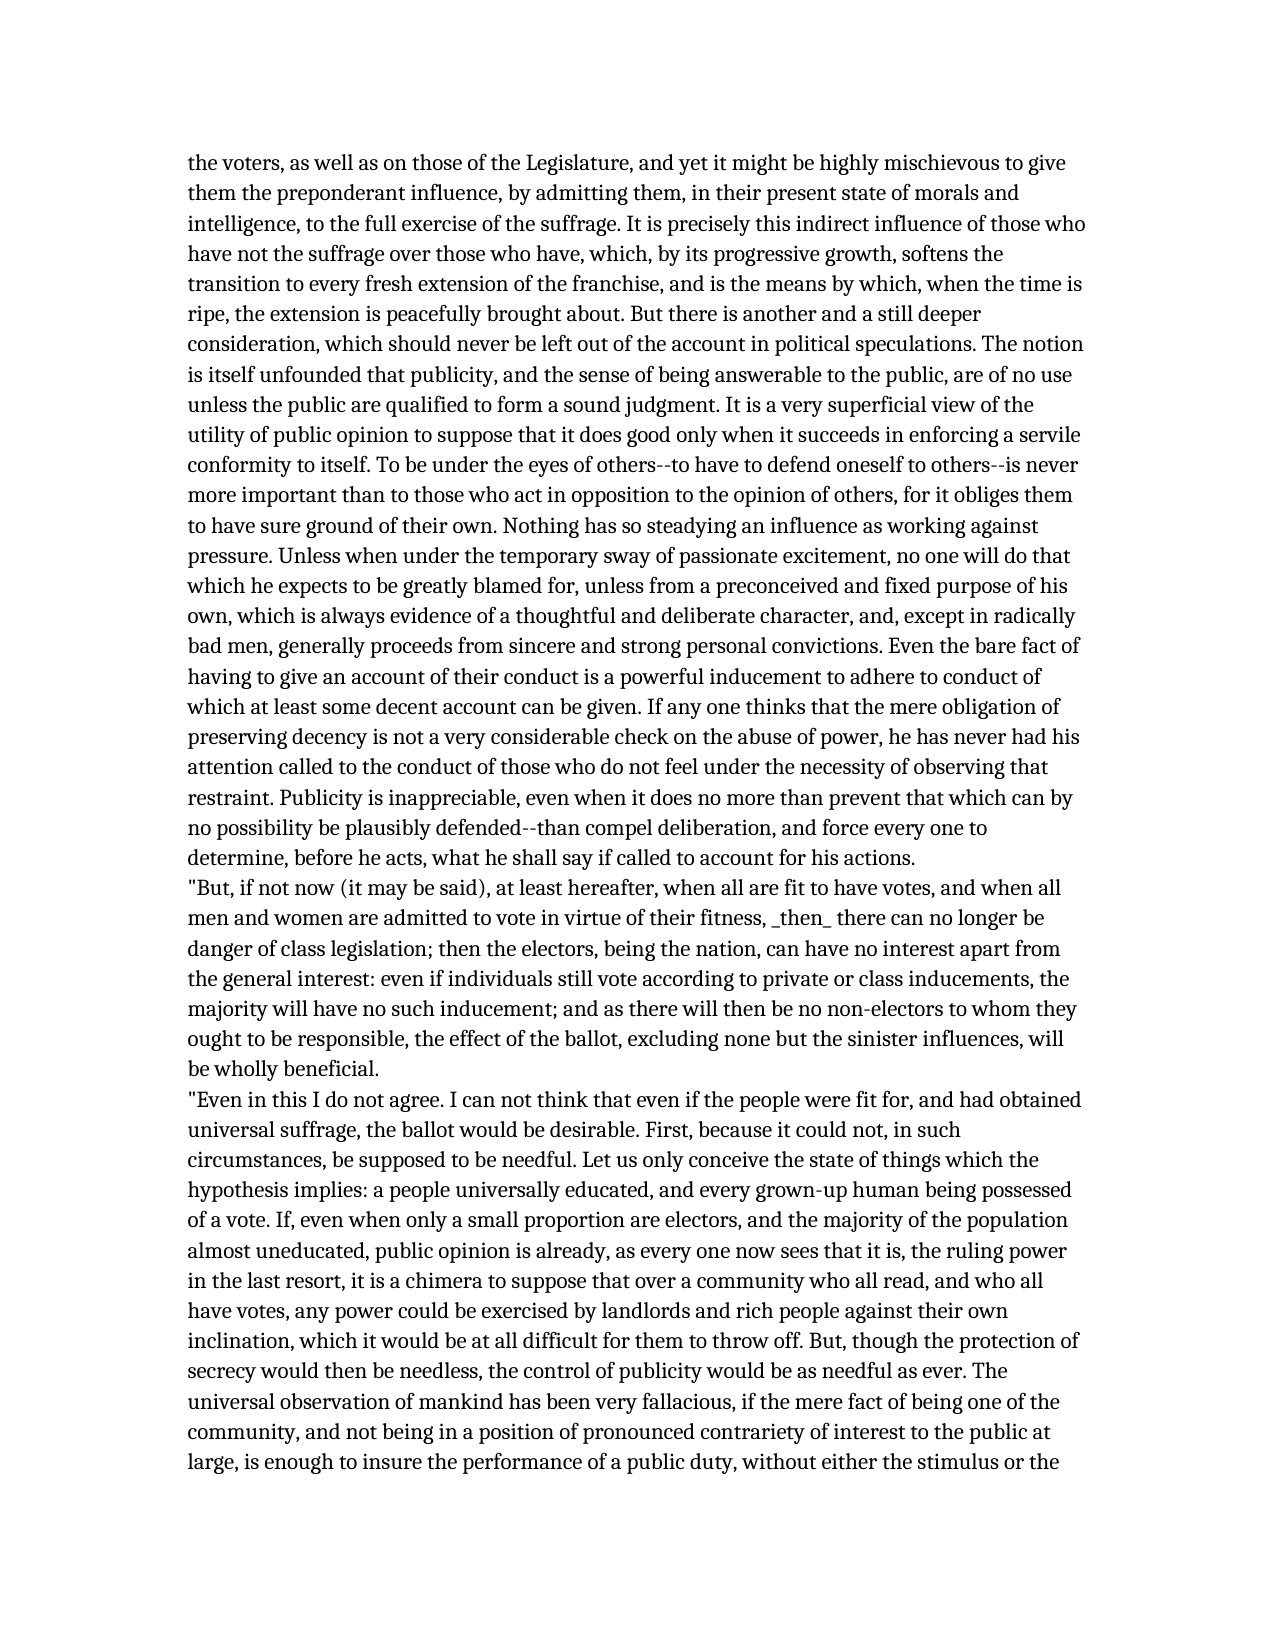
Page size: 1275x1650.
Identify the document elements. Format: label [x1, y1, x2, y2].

text [187, 150, 1087, 1475]
